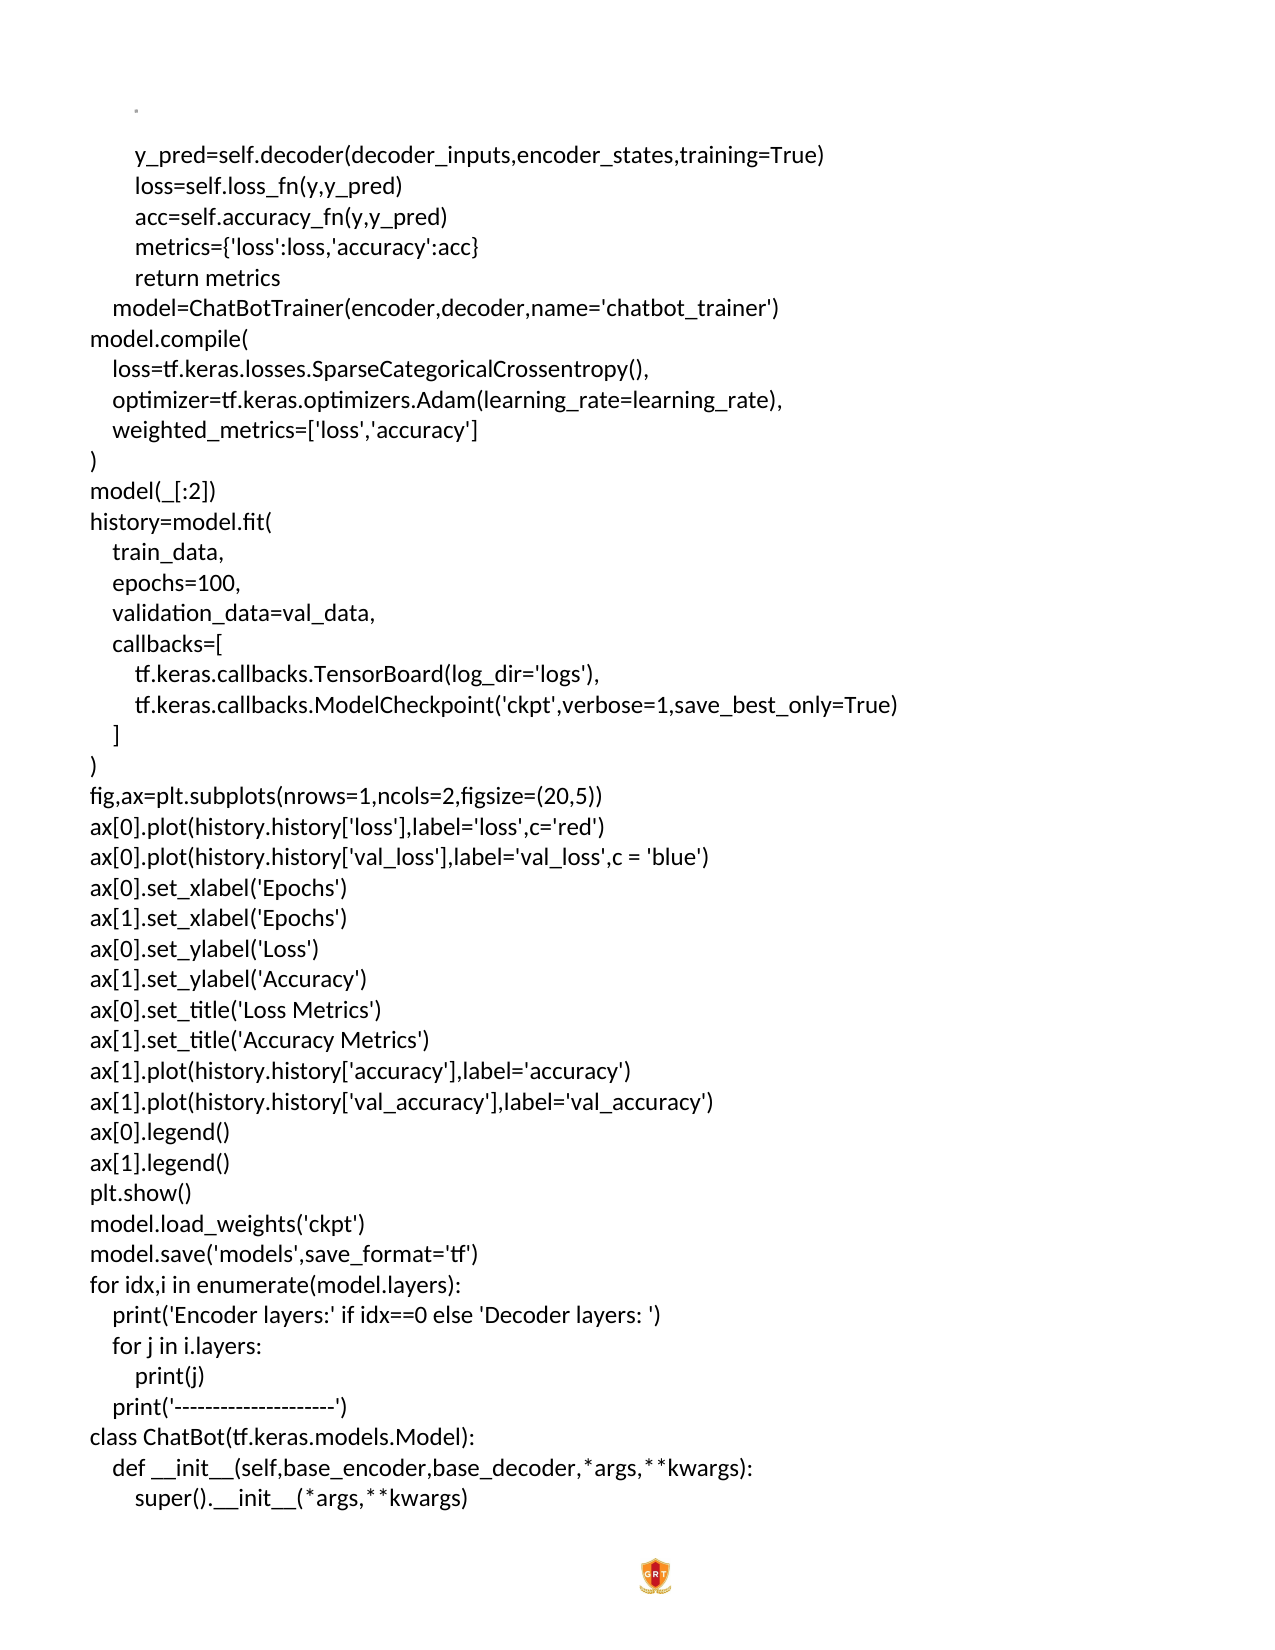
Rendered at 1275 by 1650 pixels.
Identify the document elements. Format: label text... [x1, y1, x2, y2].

text history=model.fit( [89, 506, 1171, 536]
text class ChatBot(tf.keras.models.Model): [89, 1421, 1171, 1452]
text ax[1].legend() [89, 1147, 1171, 1177]
text callbacks=[ [89, 628, 1171, 658]
text metrics={'loss':loss,'accuracy':acc} [89, 231, 1171, 262]
text weighted_metrics=['loss','accuracy'] [89, 414, 1171, 445]
text print('Encoder layers:' if idx==0 else 'Decoder layers: ') [89, 1299, 1171, 1330]
text model.load_weights('ckpt') [89, 1208, 1171, 1238]
text model(_[:2]) [89, 475, 1171, 506]
text model.save('models',save_format='tf') [89, 1238, 1171, 1269]
text ax[1].set_xlabel('Epochs') [89, 903, 1171, 933]
text ax[0].legend() [89, 1116, 1171, 1147]
text tf.keras.callbacks.ModelCheckpoint('ckpt',verbose=1,save_best_only=True) [89, 689, 1171, 719]
text return metrics [89, 262, 1171, 292]
text model.compile( [89, 323, 1171, 353]
text ) [89, 750, 1171, 781]
text acc=self.accuracy_fn(y,y_pred) [89, 201, 1171, 231]
text model=ChatBotTrainer(encoder,decoder,name='chatbot_trainer') [89, 292, 1171, 323]
text validation_data=val_data, [89, 597, 1171, 628]
text ax[0].set_title('Loss Metrics') [89, 994, 1171, 1025]
text ax[0].set_ylabel('Loss') [89, 933, 1171, 964]
text fig,ax=plt.subplots(nrows=1,ncols=2,figsize=(20,5)) [89, 781, 1171, 811]
text ] [89, 719, 1171, 750]
text epochs=100, [89, 567, 1171, 597]
text for idx,i in enumerate(model.layers): [89, 1269, 1171, 1299]
text ax[0].set_xlabel('Epochs') [89, 872, 1171, 903]
text for j in i.layers: [89, 1330, 1171, 1360]
text ax[1].plot(history.history['val_accuracy'],label='val_accuracy') [89, 1086, 1171, 1116]
text y_pred=self.decoder(decoder_inputs,encoder_states,training=True) [89, 139, 1171, 170]
text loss=self.loss_fn(y,y_pred) [89, 170, 1171, 201]
text plt.show() [89, 1177, 1171, 1208]
text print('---------------------') [89, 1391, 1171, 1421]
text ax[0].plot(history.history['loss'],label='loss',c='red') [89, 811, 1171, 842]
text tf.keras.callbacks.TensorBoard(log_dir='logs'), [89, 658, 1171, 689]
text super().__init__(*args,**kwargs) [89, 1482, 1171, 1513]
text loss=tf.keras.losses.SparseCategoricalCrossentropy(), [89, 353, 1171, 384]
text print(j) [89, 1360, 1171, 1391]
text optimizer=tf.keras.optimizers.Adam(learning_rate=learning_rate), [89, 384, 1171, 414]
text def __init__(self,base_encoder,base_decoder,*args,**kwargs): [89, 1452, 1171, 1482]
text ax[1].set_title('Accuracy Metrics') [89, 1025, 1171, 1055]
picture [639, 1558, 672, 1594]
text ax[1].set_ylabel('Accuracy') [89, 964, 1171, 994]
text ax[1].plot(history.history['accuracy'],label='accuracy') [89, 1055, 1171, 1086]
text ax[0].plot(history.history['val_loss'],label='val_loss',c = 'blue') [89, 842, 1171, 872]
text train_data, [89, 536, 1171, 567]
text ) [89, 445, 1171, 475]
